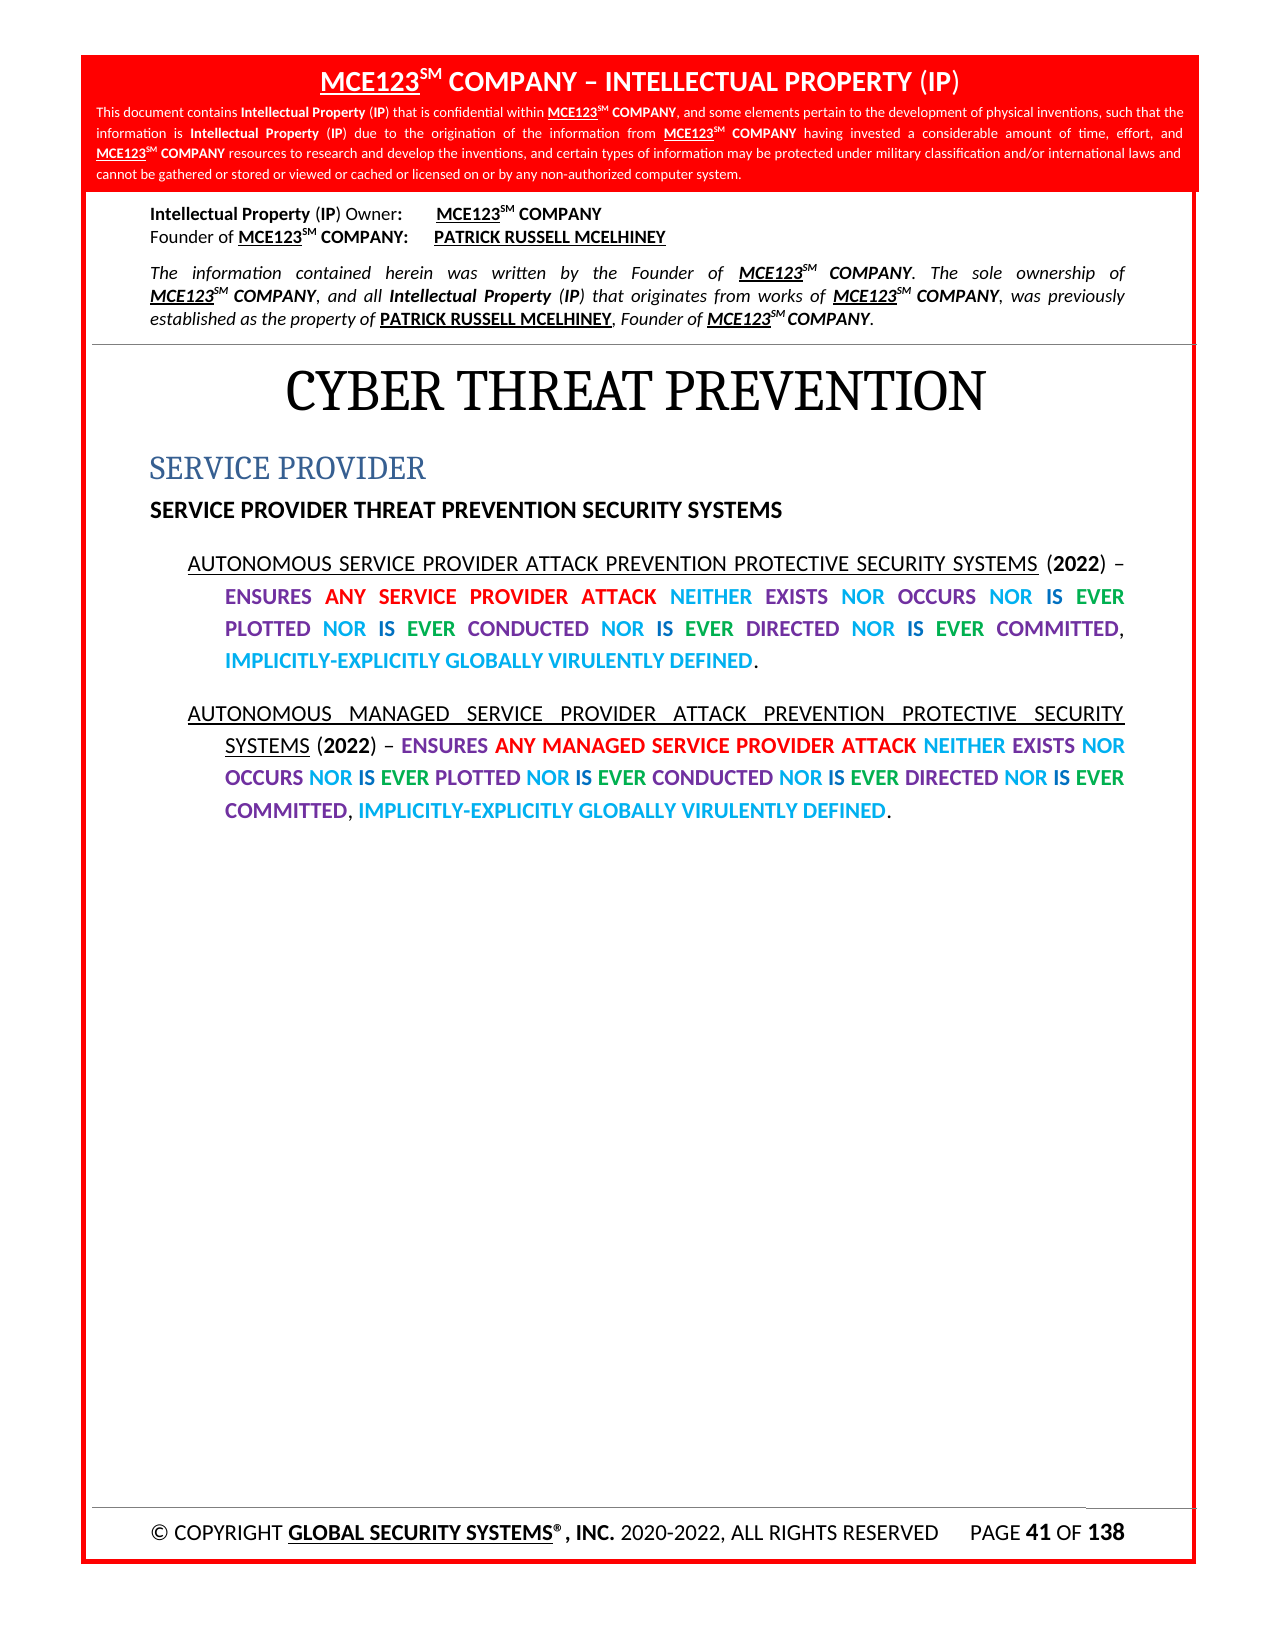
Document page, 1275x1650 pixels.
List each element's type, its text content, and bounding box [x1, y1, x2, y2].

title CYBER THREAT PREVENTION [150, 358, 1125, 425]
text SERVICE PROVIDER THREAT PREVENTION SECURITY SYSTEMS [150, 494, 1125, 524]
text AUTONOMOUS MANAGED SERVICE PROVIDER ATTACK PREVENTION PROTECTIVE SECURITY SYSTEMS (2022) – ENSURES ANY MANAGED SERVICE PROVIDER ATTACK NEITHER EXISTS NOR OCCURS NOR IS EVER PLOTTED NOR IS EVER CONDUCTED NOR IS EVER DIRECTED NOR IS EVER COMMITTED, IMPLICITLY-EXPLICITLY GLOBALLY VIRULENTLY DEFINED. [187, 699, 1125, 723]
text AUTONOMOUS MANAGED SERVICE PROVIDER ATTACK PREVENTION PROTECTIVE SECURITY SYSTEMS (2022) – ENSURES ANY MANAGED SERVICE PROVIDER ATTACK NEITHER EXISTS NOR OCCURS NOR IS EVER PLOTTED NOR IS EVER CONDUCTED NOR IS EVER DIRECTED NOR IS EVER COMMITTED, IMPLICITLY-EXPLICITLY GLOBALLY VIRULENTLY DEFINED. [187, 724, 1125, 824]
subtitle SERVICE PROVIDER [150, 450, 1125, 488]
text AUTONOMOUS SERVICE PROVIDER ATTACK PREVENTION PROTECTIVE SECURITY SYSTEMS (2022) – ENSURES ANY SERVICE PROVIDER ATTACK NEITHER EXISTS NOR OCCURS NOR IS EVER PLOTTED NOR IS EVER CONDUCTED NOR IS EVER DIRECTED NOR IS EVER COMMITTED, IMPLICITLY-EXPLICITLY GLOBALLY VIRULENTLY DEFINED. [187, 549, 1125, 674]
